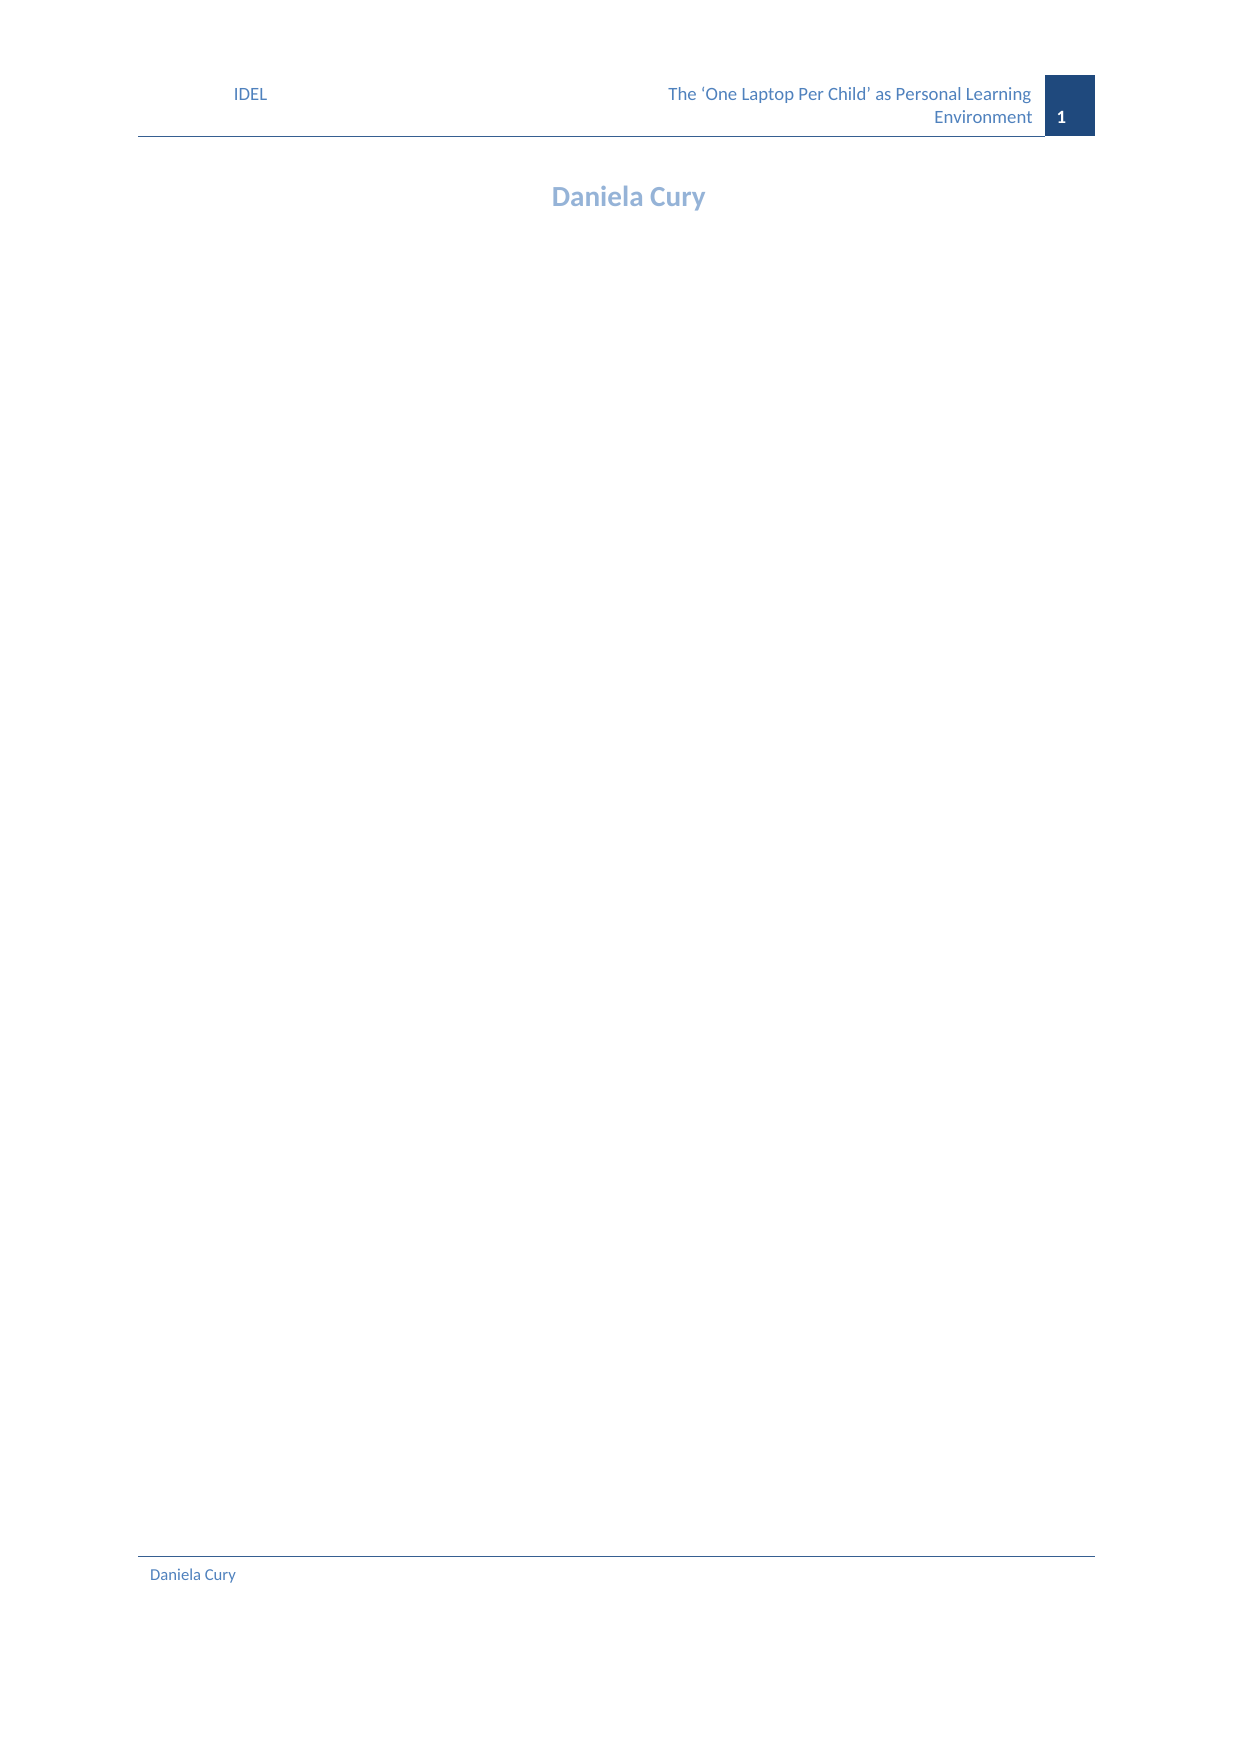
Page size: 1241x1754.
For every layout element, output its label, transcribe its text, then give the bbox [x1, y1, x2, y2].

title Daniela Cury [131, 178, 1107, 214]
